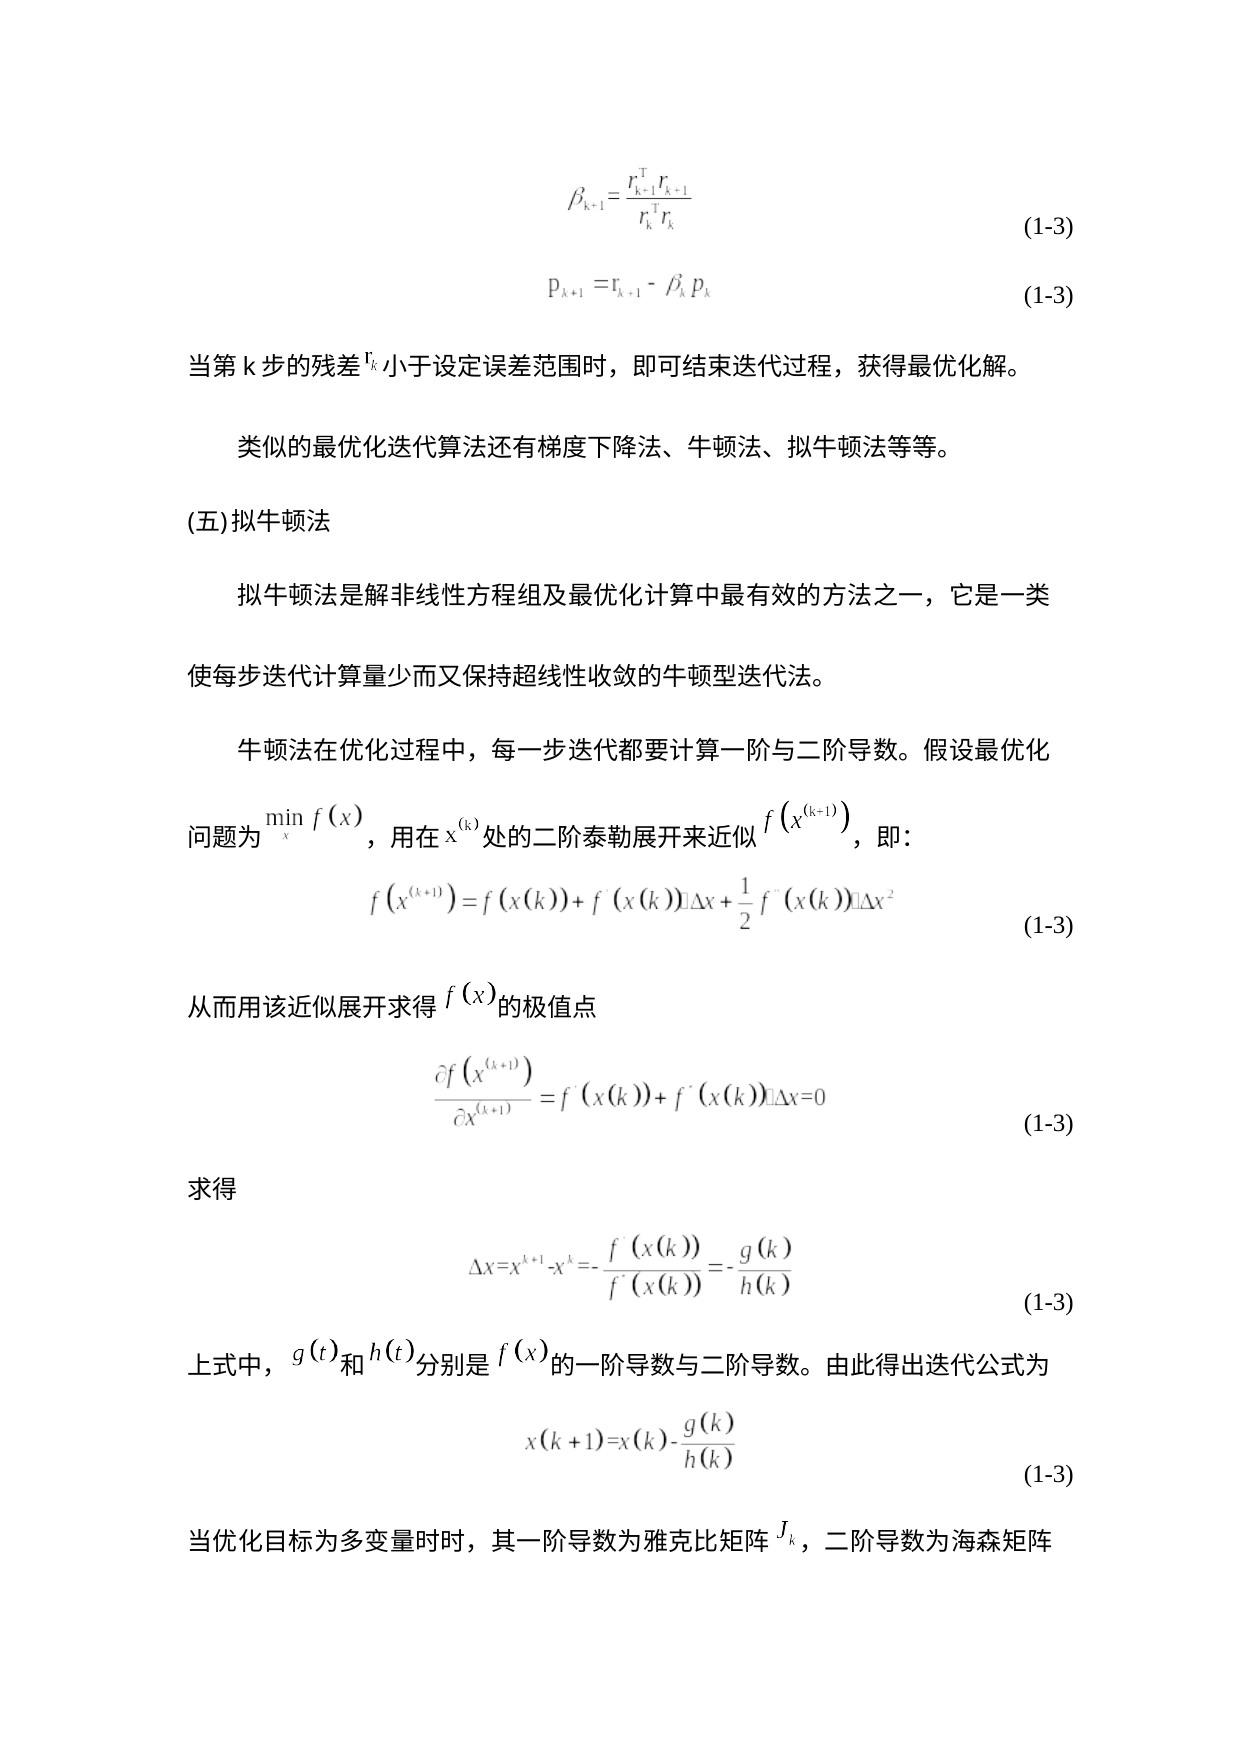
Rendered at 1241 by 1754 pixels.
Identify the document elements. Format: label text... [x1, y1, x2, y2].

text 牛顿法在优化过程中，每一步迭代都要计算一阶与二阶导数。假设最优化问题为，用在处的二阶泰勒展开来近似，即： [187, 716, 1053, 863]
text (1-3) [187, 1229, 1053, 1327]
text (1-3) [187, 872, 1053, 969]
text 类似的最优化迭代算法还有梯度下降法、牛顿法、拟牛顿法等等。 [187, 413, 1053, 478]
text 拟牛顿法是解非线性方程组及最优化计算中最有效的方法之一，它是一类使每步迭代计算量少而又保持超线性收敛的牛顿型迭代法。 [187, 561, 1053, 707]
text (1-3) [187, 1408, 1053, 1505]
text (1-3) [187, 267, 1053, 332]
text (1-3) [187, 1050, 1053, 1148]
text 当优化目标为多变量时时，其一阶导数为雅克比矩阵，二阶导数为海森矩阵，迭代公式变为 [187, 1513, 1053, 1578]
text 上式中，和分别是的一阶导数与二阶导数。由此得出迭代公式为 [187, 1334, 1053, 1399]
text 从而用该近似展开求得的极值点 [187, 976, 1053, 1041]
text 求得 [187, 1155, 1053, 1220]
text (1-3) [187, 162, 1053, 259]
list 拟牛顿法 [187, 487, 1053, 552]
text 当第k步的残差小于设定误差范围时，即可结束迭代过程，获得最优化解。 [187, 339, 1053, 404]
